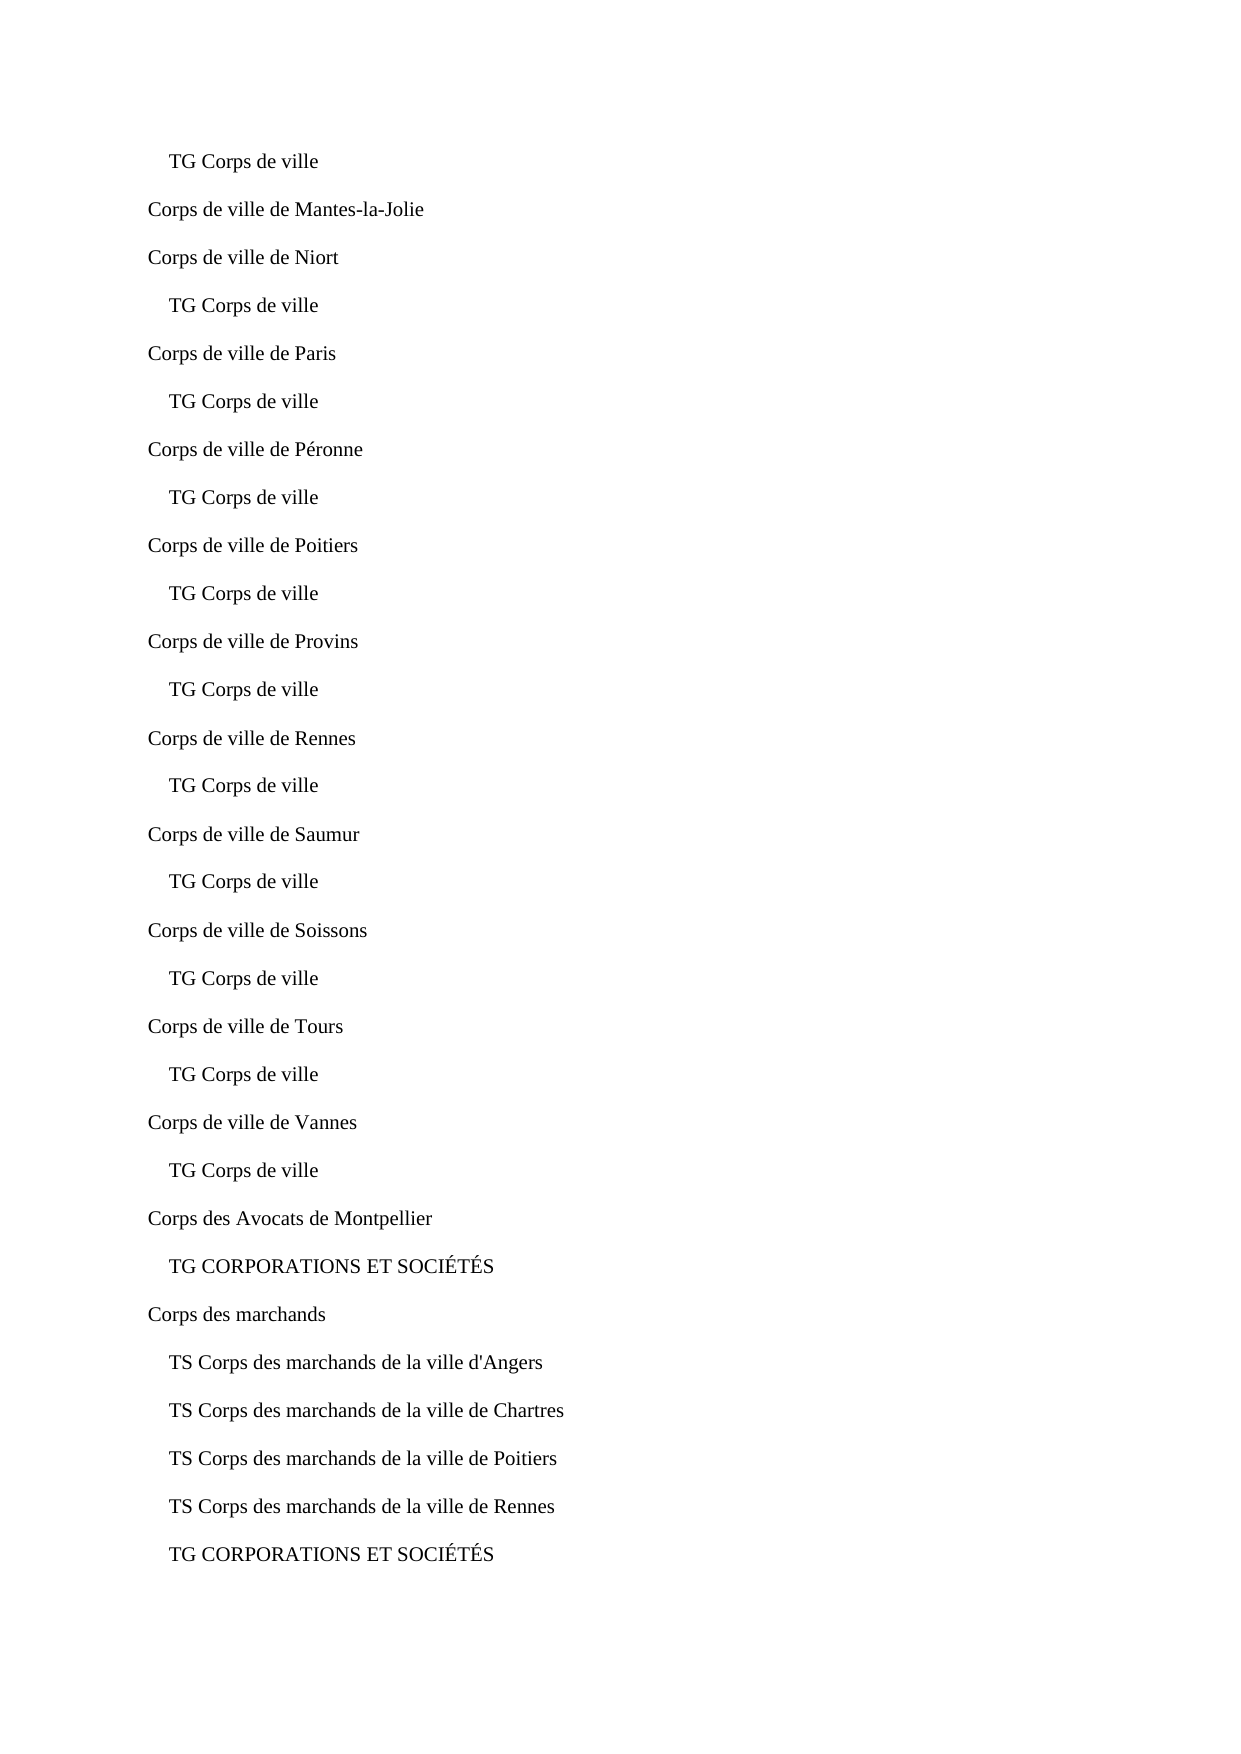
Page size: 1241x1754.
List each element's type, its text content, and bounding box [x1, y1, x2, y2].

table_cell Corps de ville de Rennes [146, 724, 979, 772]
table_cell Corps de ville de Paris [146, 340, 979, 388]
table_cell TS Corps des marchands de la ville de Chartres [146, 1396, 979, 1444]
table_cell Corps de ville de Niort [146, 244, 979, 292]
table_cell TG Corps de ville [146, 292, 979, 340]
table_cell Corps de ville de Péronne [146, 436, 979, 484]
table_cell TS Corps des marchands de la ville d'Angers [146, 1348, 979, 1396]
table_cell Corps des Avocats de Montpellier [146, 1204, 979, 1252]
table_cell TG Corps de ville [146, 1156, 979, 1204]
table_cell Corps de ville de Vannes [146, 1108, 979, 1156]
table_cell Corps de ville de Saumur [146, 820, 979, 868]
table_cell TG Corps de ville [146, 964, 979, 1012]
table_cell Corps de ville de Mantes-la-Jolie [146, 196, 979, 244]
table_cell TG Corps de ville [146, 148, 979, 196]
table_cell Corps de ville de Tours [146, 1012, 979, 1060]
table_cell Corps de ville de Provins [146, 628, 979, 676]
table_cell TG CORPORATIONS ET SOCIÉTÉS [146, 1540, 979, 1588]
table_cell Corps des marchands [146, 1300, 979, 1348]
table_cell TG CORPORATIONS ET SOCIÉTÉS [146, 1252, 979, 1300]
table_cell TG Corps de ville [146, 580, 979, 628]
table_cell TG Corps de ville [146, 1060, 979, 1108]
table_cell TG Corps de ville [146, 484, 979, 532]
table_cell TS Corps des marchands de la ville de Poitiers [146, 1444, 979, 1492]
table_cell TG Corps de ville [146, 868, 979, 916]
table_cell TS Corps des marchands de la ville de Rennes [146, 1492, 979, 1540]
table_cell Corps de ville de Poitiers [146, 532, 979, 580]
table_cell TG Corps de ville [146, 388, 979, 436]
table_cell TG Corps de ville [146, 772, 979, 820]
table_cell Corps de ville de Soissons [146, 916, 979, 964]
table_cell TG Corps de ville [146, 676, 979, 724]
